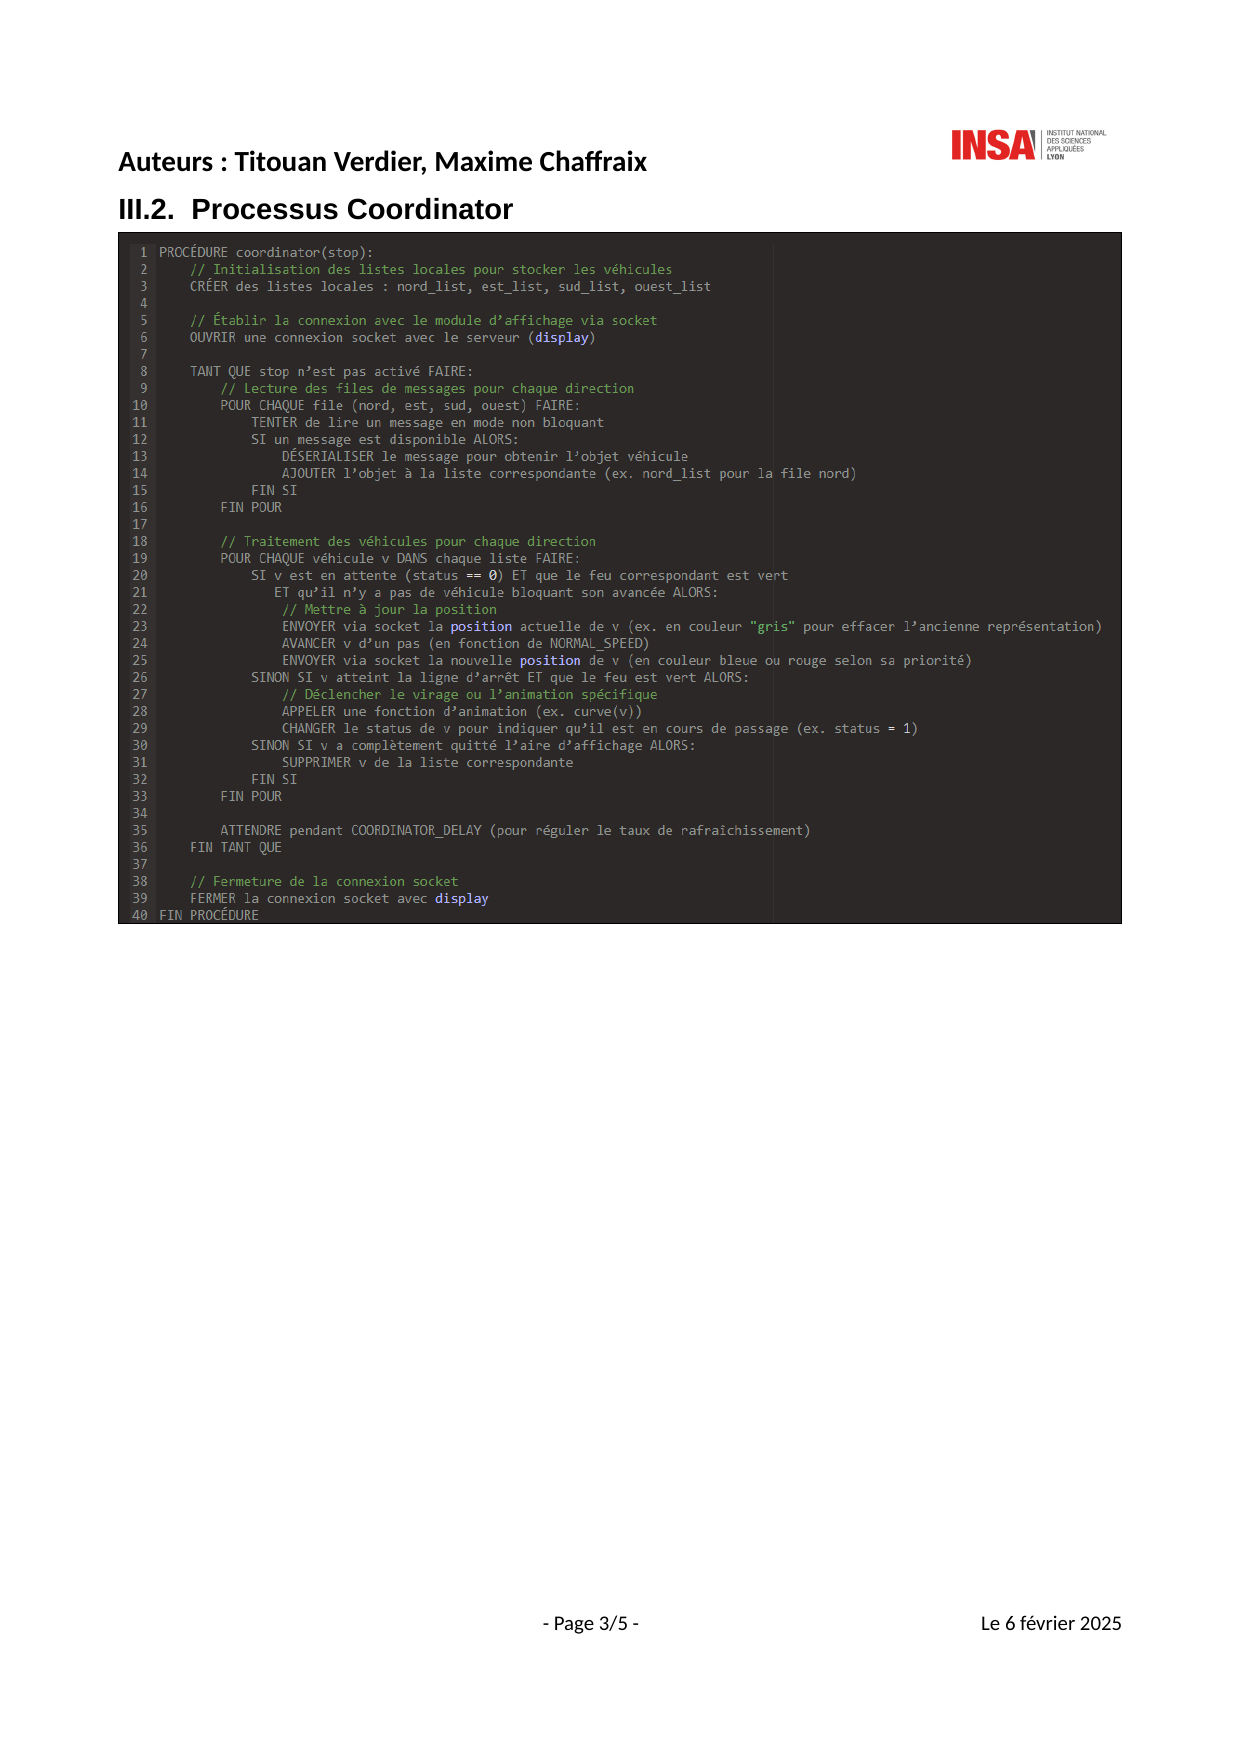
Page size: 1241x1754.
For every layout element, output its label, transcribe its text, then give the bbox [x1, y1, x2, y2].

text Processus Coordinator [118, 192, 1122, 226]
picture [129, 244, 1118, 923]
table_header [119, 233, 1121, 923]
picture [946, 118, 1112, 172]
